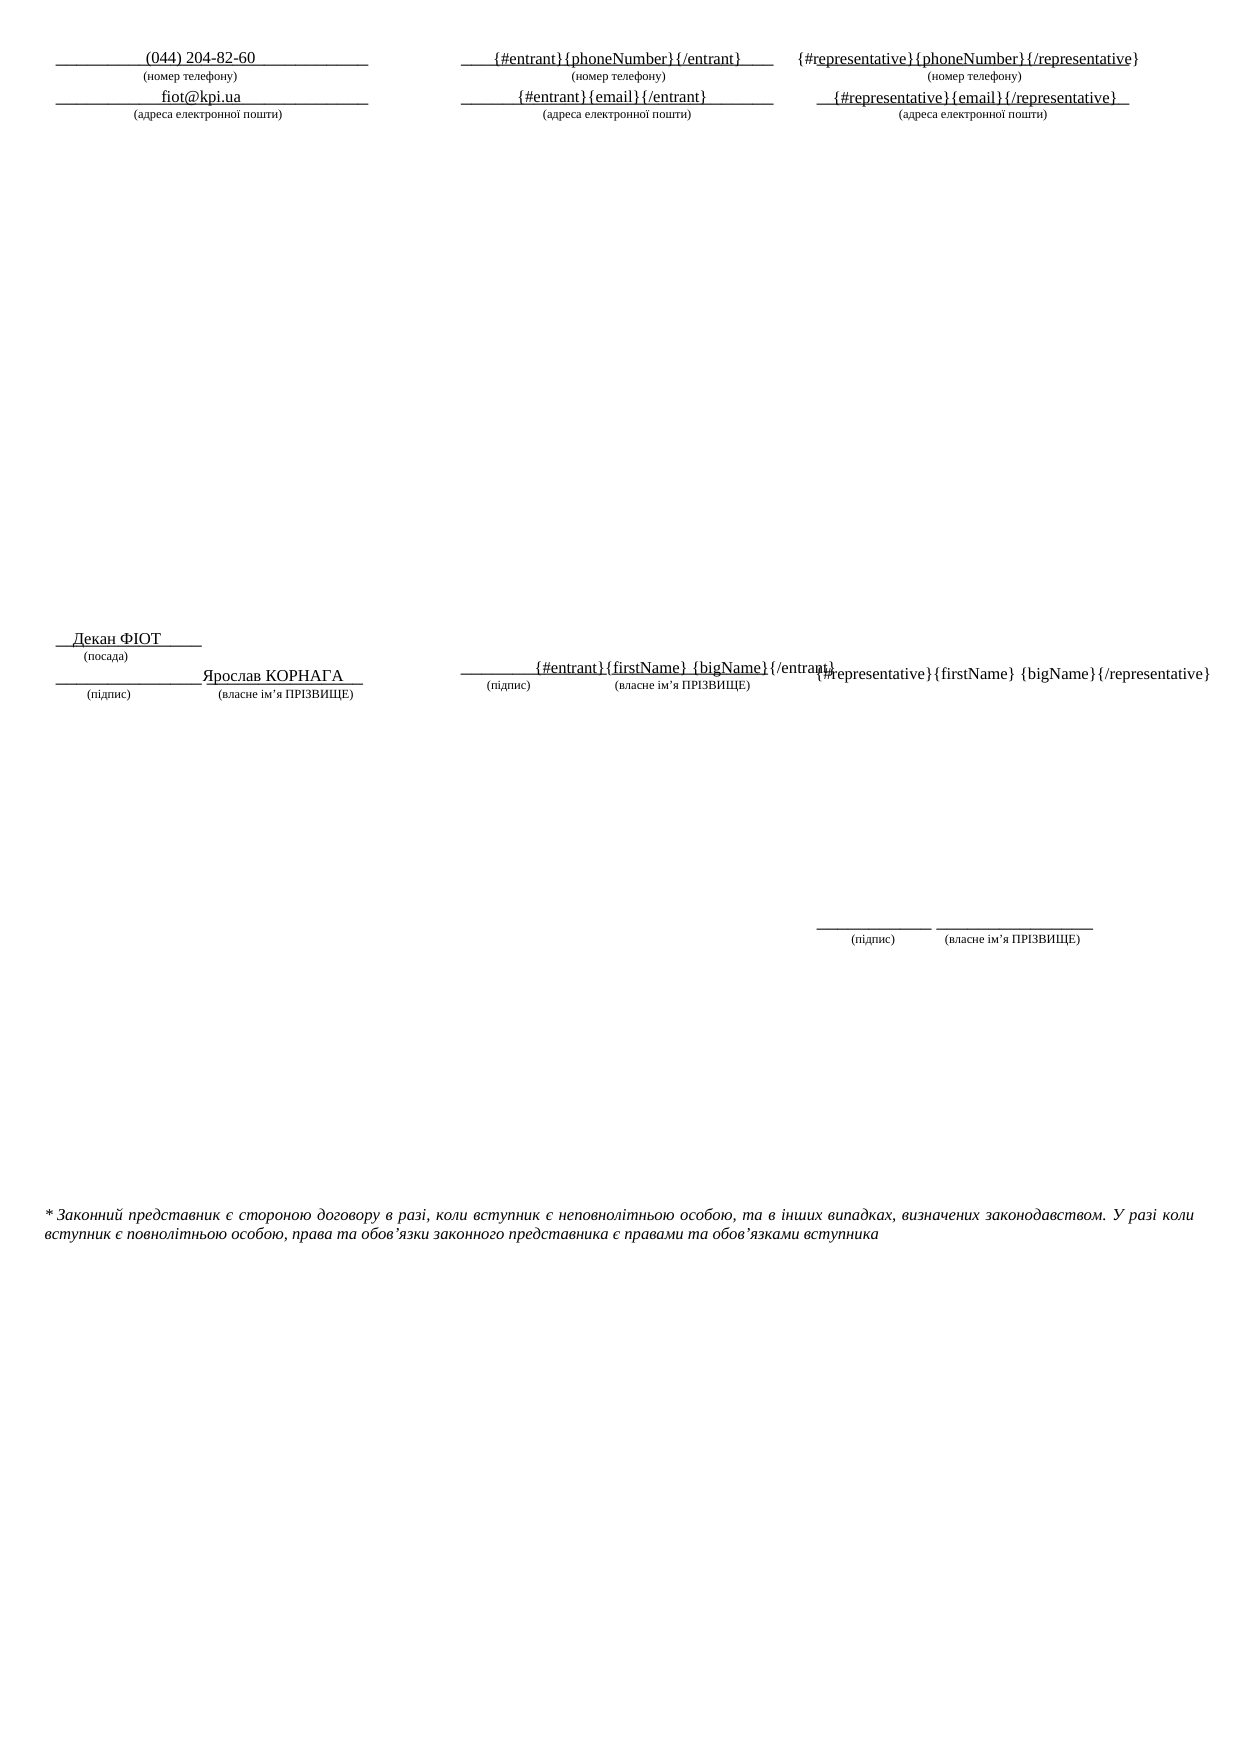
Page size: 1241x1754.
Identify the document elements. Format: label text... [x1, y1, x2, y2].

table_cell ______________________________ (номер телефону) ______________________________ (адреса електронної пошти) [429, 44, 805, 625]
table_cell ______________ (посада) ______________ _______________ (підпис) (власне ім’я ПРІЗВИЩЕ) [44, 625, 428, 1205]
table_cell ______________________________ (номер телефону) ______________________________ (адреса електронної пошти) [805, 44, 1141, 625]
table_cell ___________ _______________ (підпис) (власне ім’я ПРІЗВИЩЕ) [805, 625, 1141, 1205]
text * Законний представник є стороною договору в разі, коли вступник є неповнолітньою особою, та в інших випадках, визначених законодавством. У разі коли вступник є повнолітньою особою, права та обов’язки законного представника є правами та обов’язками вступника [44, 1205, 1196, 1243]
table_cell ______________ _______________ (підпис) (власне ім’я ПРІЗВИЩЕ) [429, 625, 805, 1205]
table_cell ______________________________ (номер телефону) ______________________________ (адреса електронної пошти) [44, 44, 428, 625]
